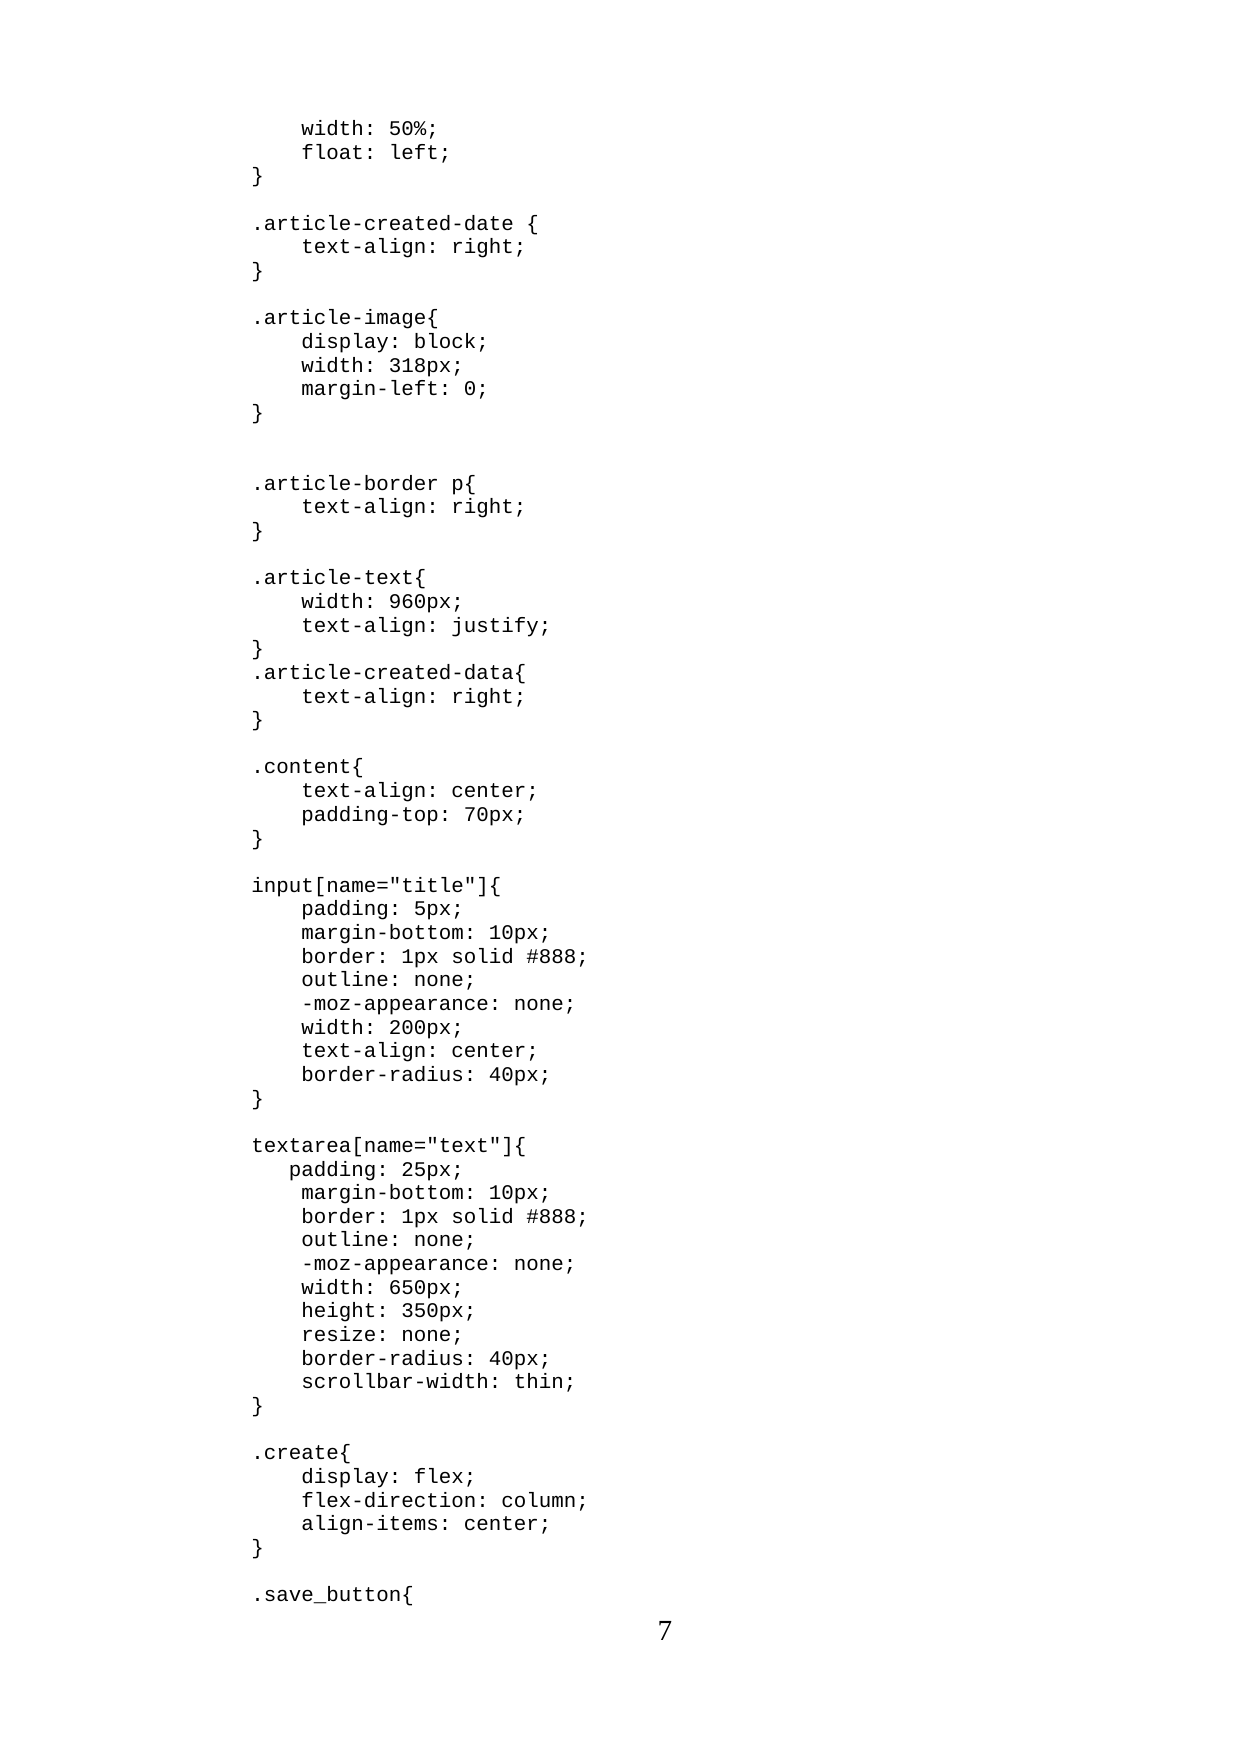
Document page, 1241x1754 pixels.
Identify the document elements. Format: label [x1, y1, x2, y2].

text [251, 118, 1152, 1608]
